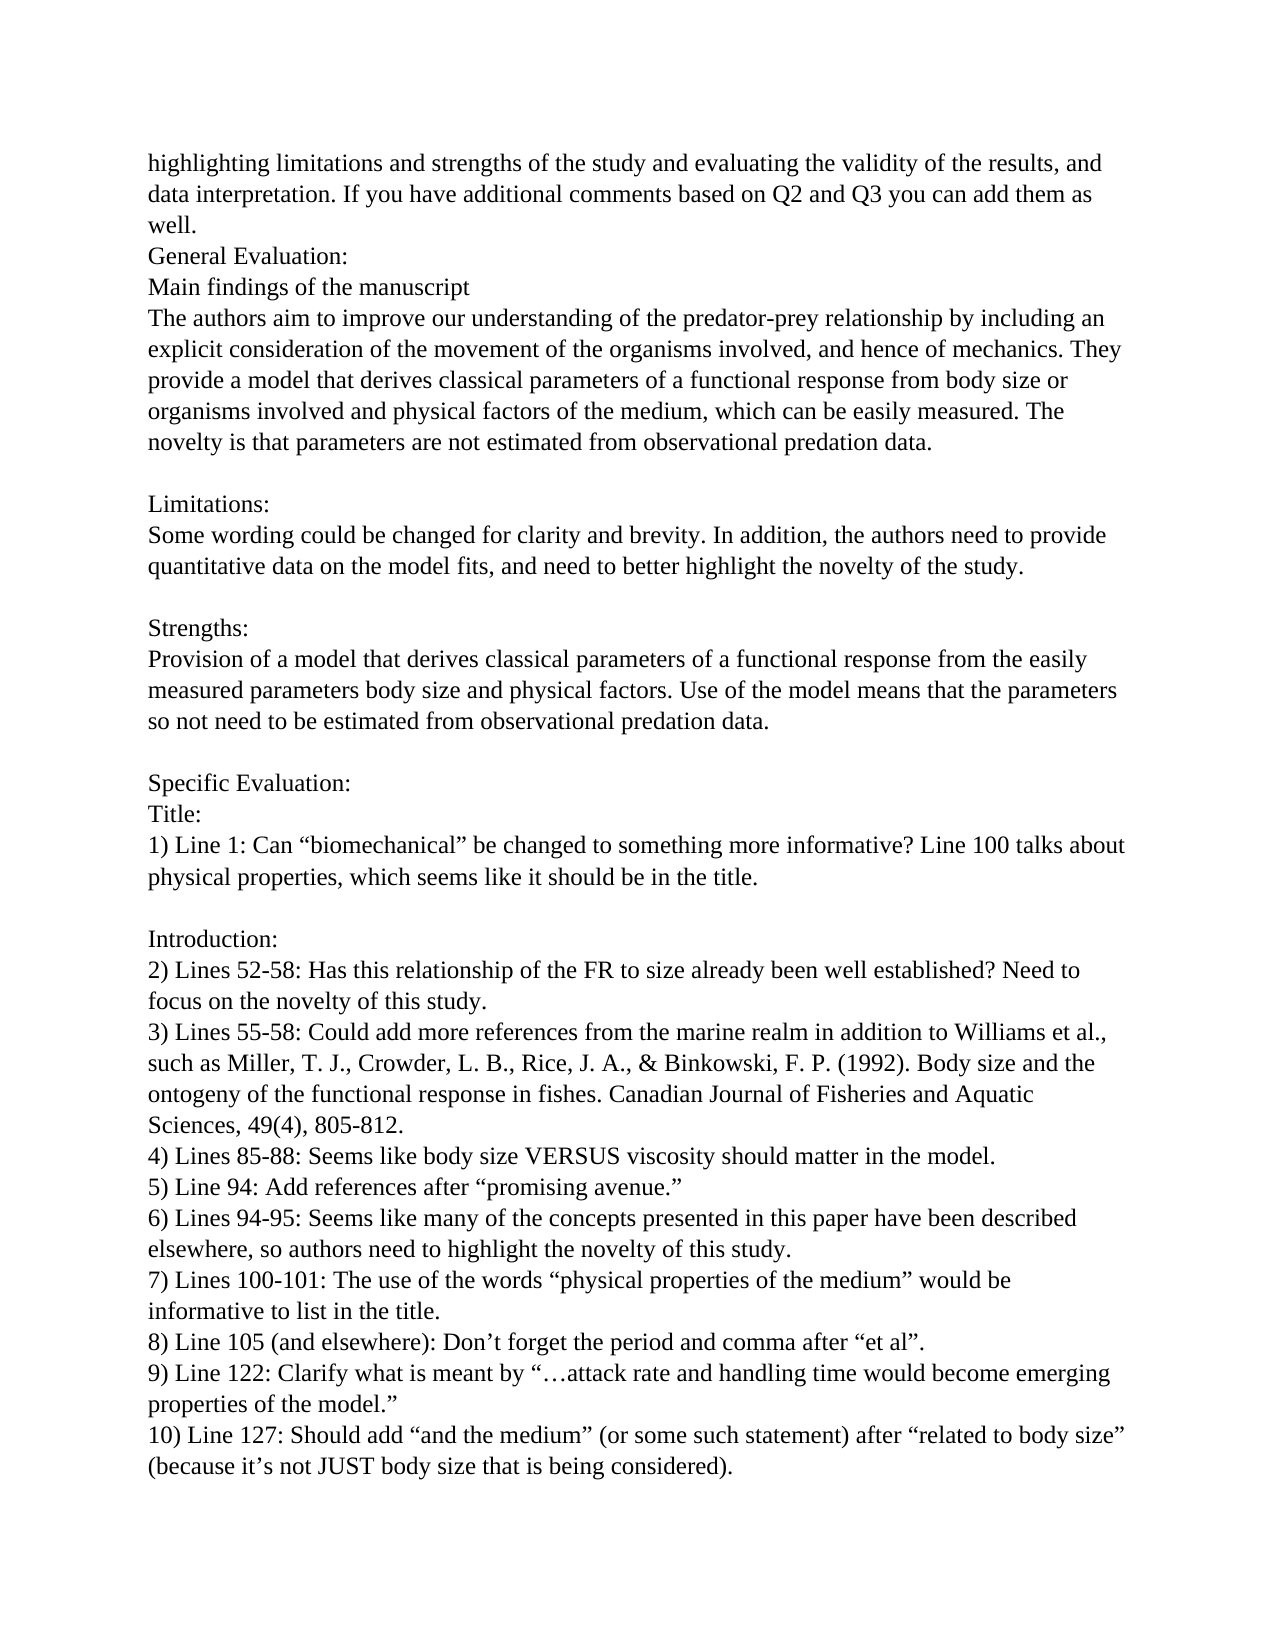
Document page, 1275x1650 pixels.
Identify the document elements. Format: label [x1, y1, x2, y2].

text [148, 148, 1127, 1480]
